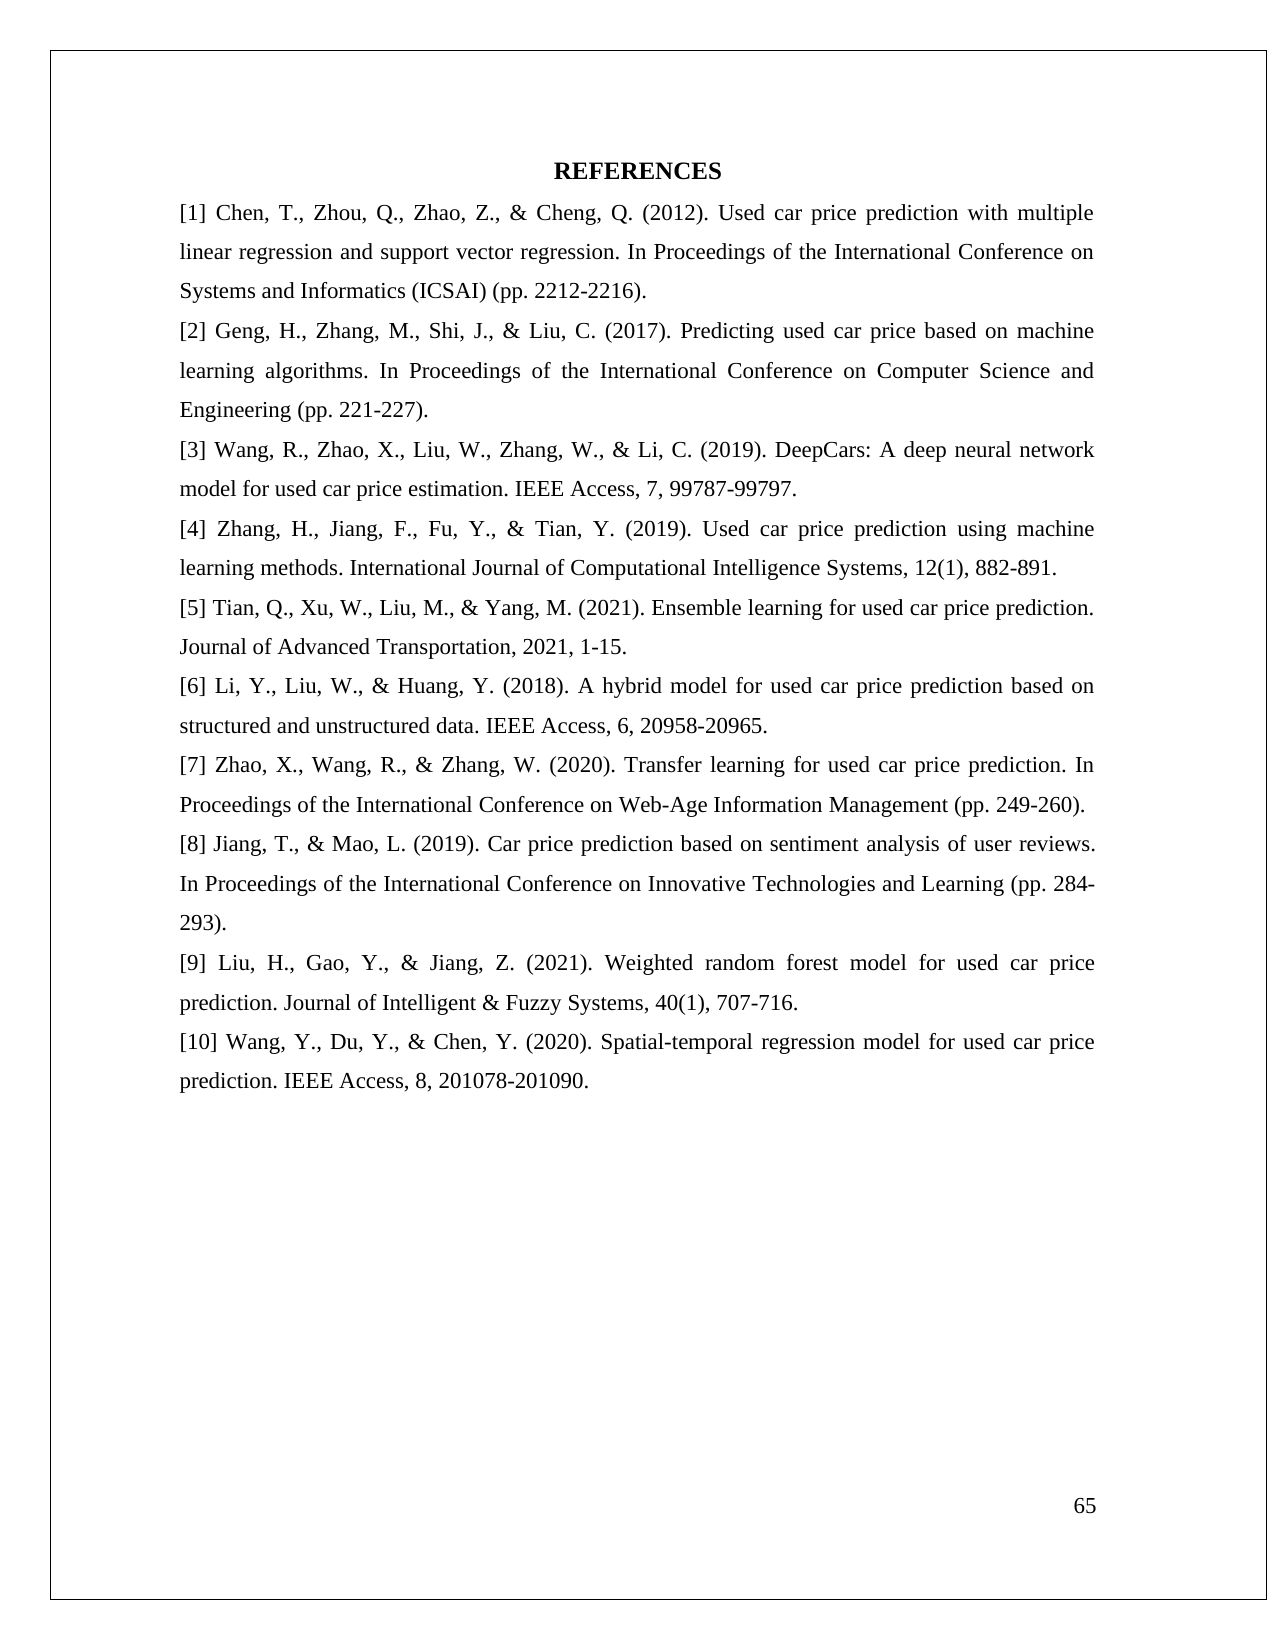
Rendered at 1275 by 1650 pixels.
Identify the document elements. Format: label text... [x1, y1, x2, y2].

list Wang, R., Zhao, X., Liu, W., Zhang, W., & Li, C. (2019). DeepCars: A deep neural network model for used car price estimation. IEEE Access, 7, 99787-99797. [179, 436, 1096, 501]
list Liu, H., Gao, Y., & Jiang, Z. (2021). Weighted random forest model for used car price prediction. Journal of Intelligent & Fuzzy Systems, 40(1), 707-716. [179, 949, 1096, 1015]
list Zhao, X., Wang, R., & Zhang, W. (2020). Transfer learning for used car price prediction. In Proceedings of the International Conference on Web-Age Information Management (pp. 249-260). [179, 752, 1096, 817]
list Geng, H., Zhang, M., Shi, J., & Liu, C. (2017). Predicting used car price based on machine learning algorithms. In Proceedings of the International Conference on Computer Science and Engineering (pp. 221-227). [179, 317, 1096, 422]
list Chen, T., Zhou, Q., Zhao, Z., & Cheng, Q. (2012). Used car price prediction with multiple linear regression and support vector regression. In Proceedings of the International Conference on Systems and Informatics (ICSAI) (pp. 2212-2216). [179, 199, 1096, 304]
list Jiang, T., & Mao, L. (2019). Car price prediction based on sentiment analysis of user reviews. In Proceedings of the International Conference on Innovative Technologies and Learning (pp. 284- 293). [179, 831, 1097, 936]
list Zhang, H., Jiang, F., Fu, Y., & Tian, Y. (2019). Used car price prediction using machine learning methods. International Journal of Computational Intelligence Systems, 12(1), 882-891. [179, 514, 1096, 580]
list Tian, Q., Xu, W., Liu, M., & Yang, M. (2021). Ensemble learning for used car price prediction. Journal of Advanced Transportation, 2021, 1-15. [179, 594, 1096, 659]
list Li, Y., Liu, W., & Huang, Y. (2018). A hybrid model for used car price prediction based on structured and unstructured data. IEEE Access, 6, 20958-20965. [179, 673, 1096, 738]
subtitle REFERENCES [96, 156, 1179, 185]
list Wang, Y., Du, Y., & Chen, Y. (2020). Spatial-temporal regression model for used car price prediction. IEEE Access, 8, 201078-201090. [179, 1028, 1096, 1094]
